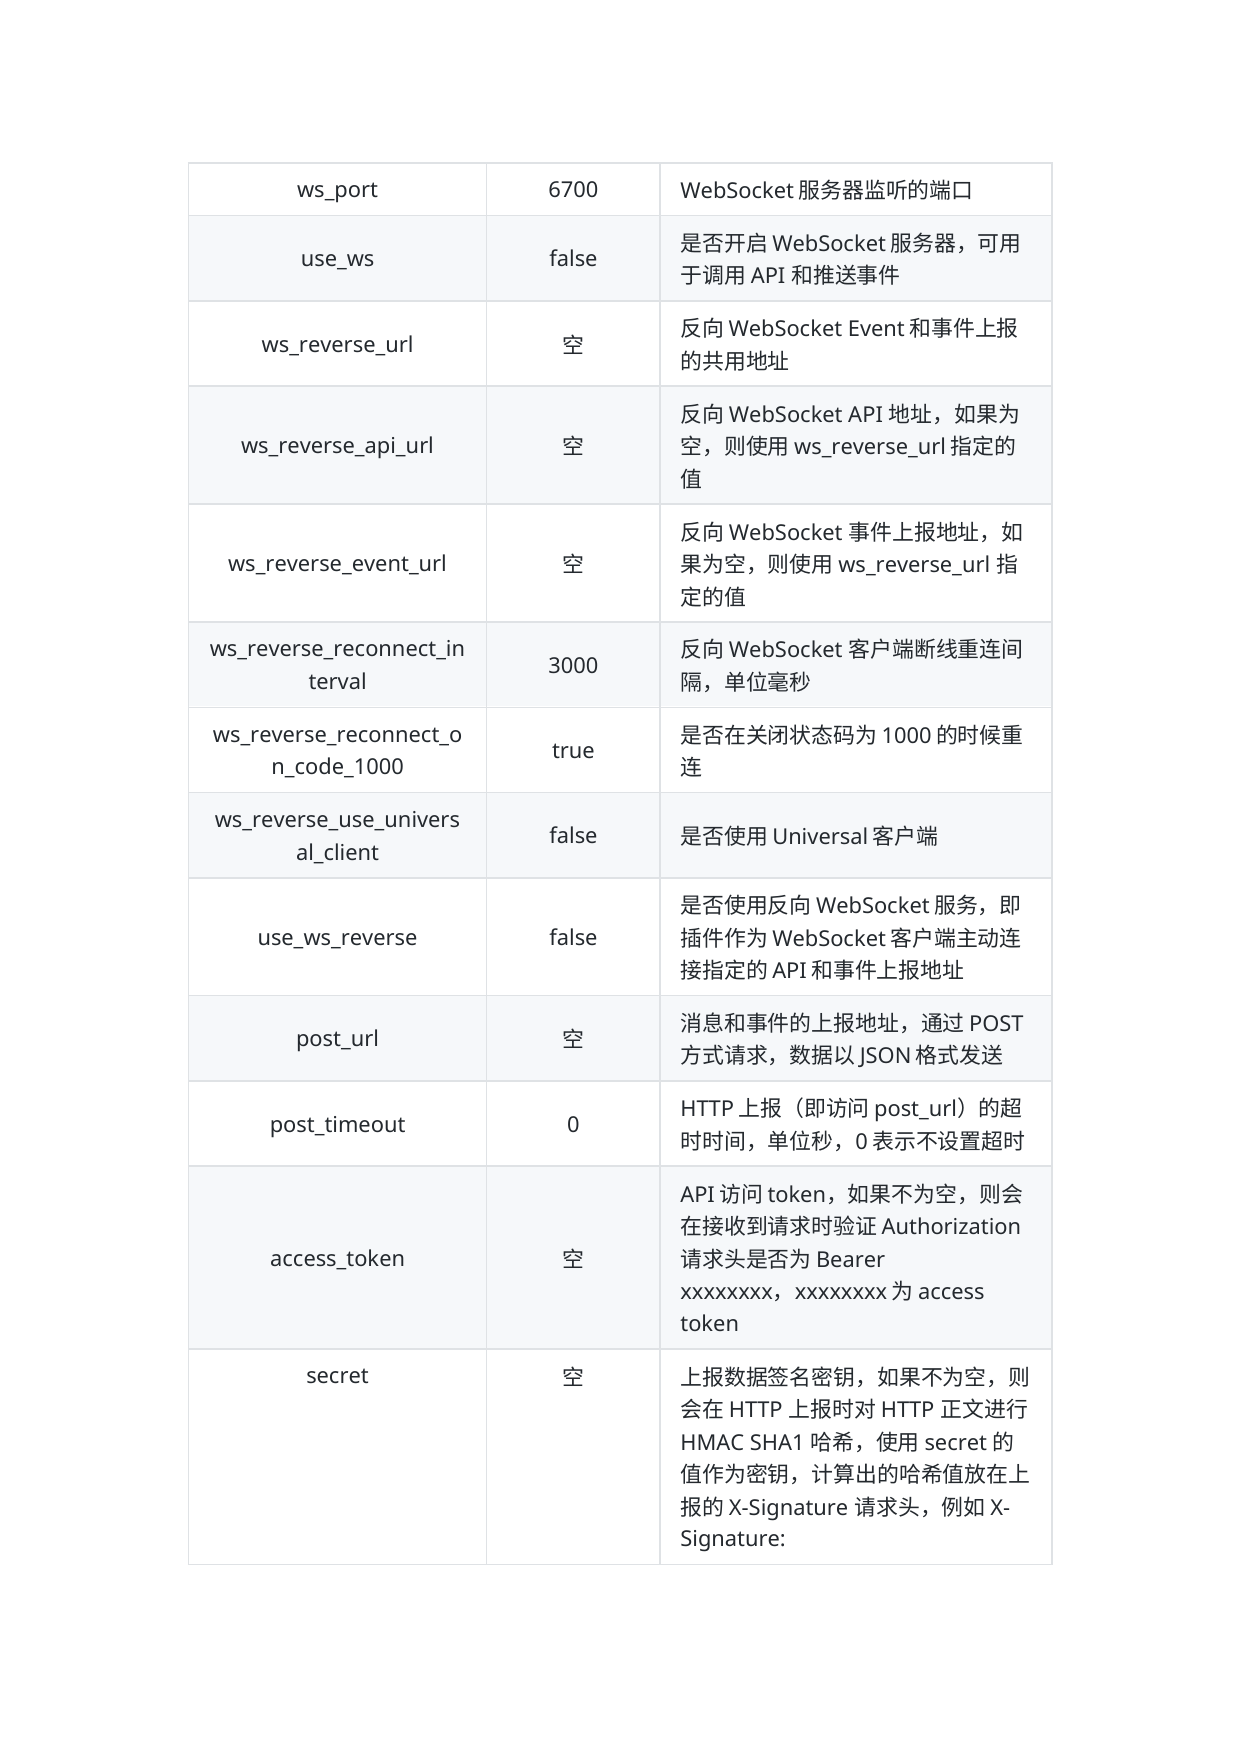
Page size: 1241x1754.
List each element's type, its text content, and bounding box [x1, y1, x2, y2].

table_cell ws_reverse_event_url [189, 505, 486, 621]
table_cell 反向 WebSocket 客户端断线重连间隔，单位毫秒 [661, 623, 1051, 706]
table_cell ws_reverse_reconnect_interval [189, 623, 486, 706]
table_cell post_url [189, 996, 486, 1080]
table_cell secret [189, 1350, 486, 1563]
table_cell 空 [487, 302, 659, 385]
table_cell false [487, 879, 659, 995]
table_cell access_token [189, 1167, 486, 1348]
table_cell 空 [487, 1350, 659, 1563]
table_cell 是否使用Universal客户端 [661, 793, 1051, 877]
table_cell 空 [487, 1167, 659, 1348]
table_cell 空 [487, 387, 659, 503]
table_cell ws_reverse_reconnect_on_code_1000 [189, 708, 486, 792]
table_cell false [487, 793, 659, 877]
table_cell HTTP上报（即访问post_url）的超时时间，单位秒，0表示不设置超时 [661, 1082, 1051, 1165]
table_cell 空 [487, 996, 659, 1080]
table_cell ws_reverse_url [189, 302, 486, 385]
table_cell true [487, 708, 659, 792]
table_cell 空 [487, 505, 659, 621]
table_cell API访问token，如果不为空，则会在接收到请求时验证Authorization请求头是否为Bearer xxxxxxxx，xxxxxxxx为access token [661, 1167, 1051, 1348]
table_cell false [487, 216, 659, 300]
table_cell use_ws_reverse [189, 879, 486, 995]
table_cell 反向 WebSocket API 地址，如果为空，则使用ws_reverse_url指定的值 [661, 387, 1051, 503]
table_cell ws_reverse_use_universal_client [189, 793, 486, 877]
table_cell ws_reverse_api_url [189, 387, 486, 503]
table_cell 是否开启WebSocket服务器，可用于调用 API 和推送事件 [661, 216, 1051, 300]
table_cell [661, 1350, 1051, 1563]
table_cell 反向 WebSocket 事件上报地址，如果为空，则使用 ws_reverse_url 指定的值 [661, 505, 1051, 621]
table_cell 0 [487, 1082, 659, 1165]
table_cell post_timeout [189, 1082, 486, 1165]
table_cell 反向WebSocket Event和事件上报的共用地址 [661, 302, 1051, 385]
table_cell 是否在关闭状态码为1000的时候重连 [661, 708, 1051, 792]
table_cell 消息和事件的上报地址，通过POST方式请求，数据以JSON格式发送 [661, 996, 1051, 1080]
table_cell ws_port [189, 164, 486, 215]
table_cell WebSocket服务器监听的端口 [661, 164, 1051, 215]
table_cell use_ws [189, 216, 486, 300]
table_cell 6700 [487, 164, 659, 215]
table_cell 是否使用反向WebSocket服务，即插件作为WebSocket客户端主动连接指定的API和事件上报地址 [661, 879, 1051, 995]
table_cell 3000 [487, 623, 659, 706]
